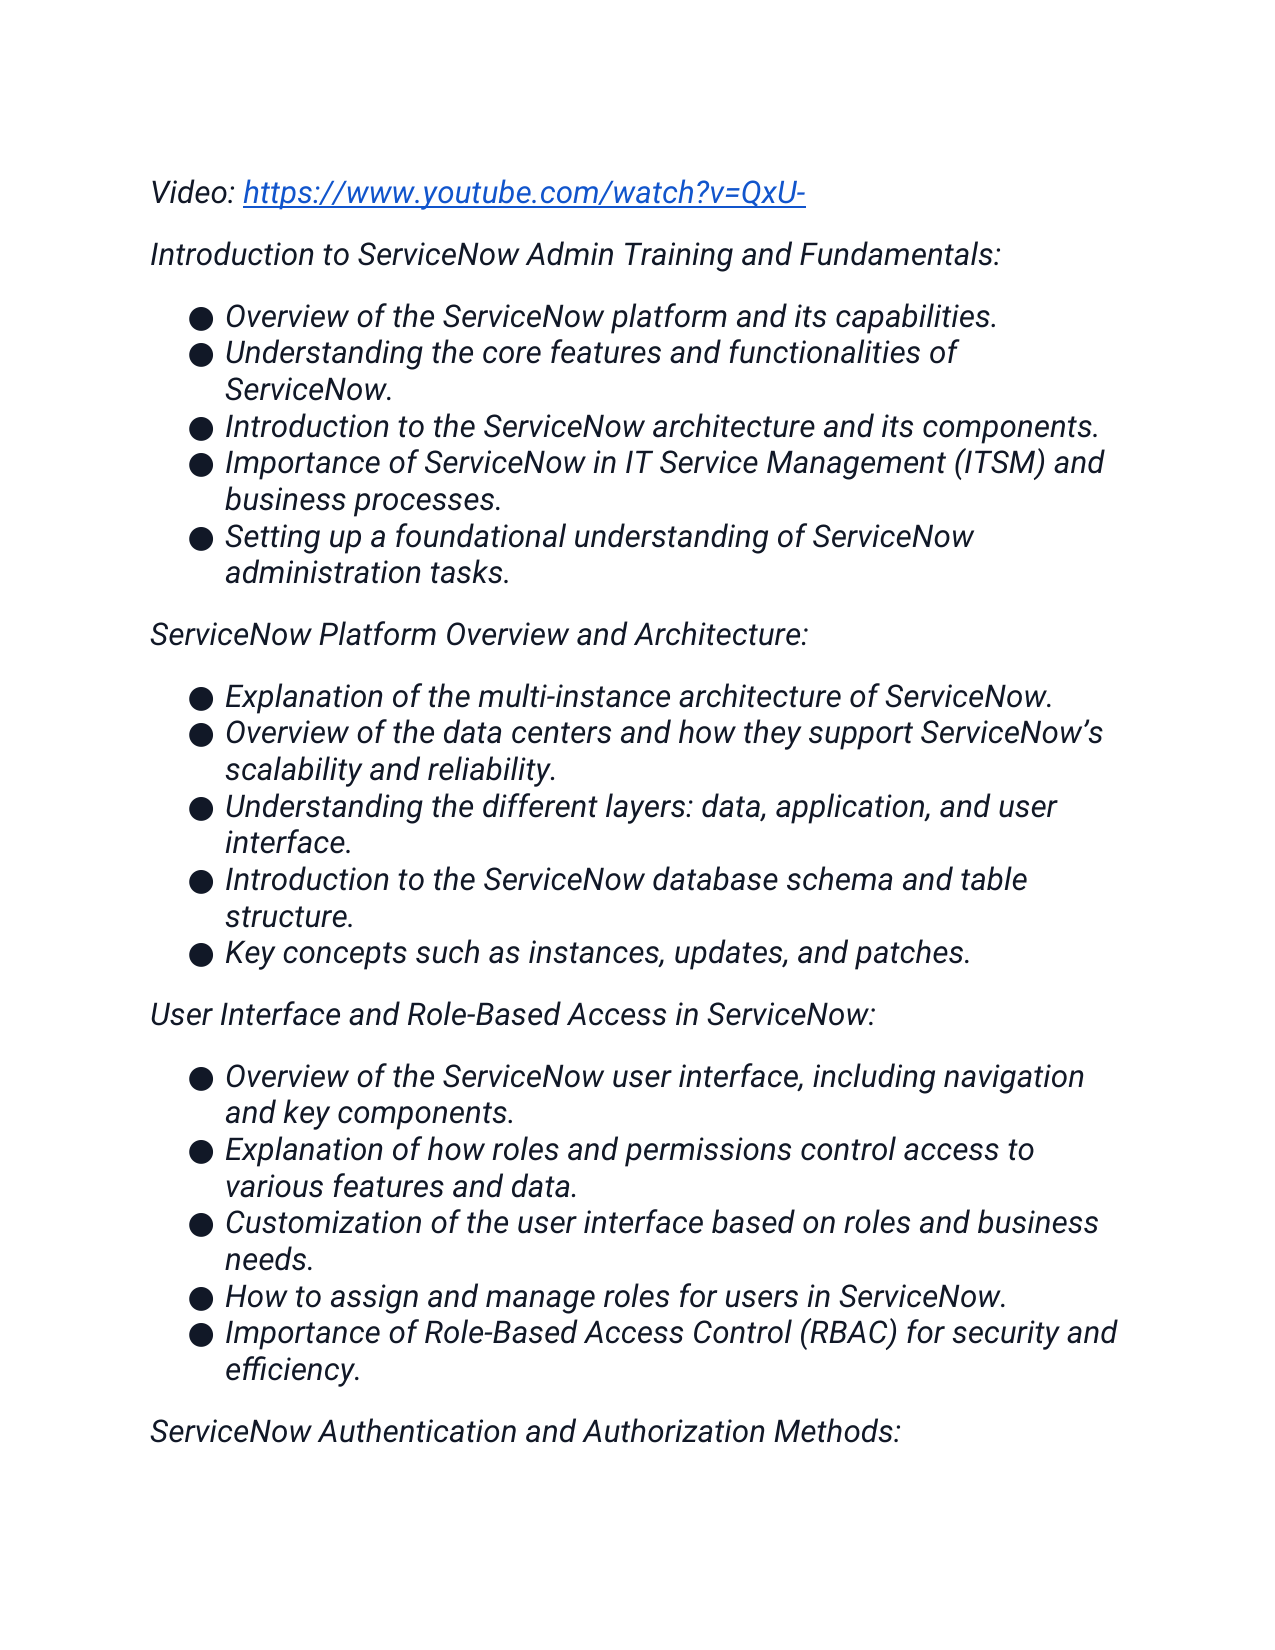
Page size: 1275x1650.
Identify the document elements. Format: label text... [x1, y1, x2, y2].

text ServiceNow Authentication and Authorization Methods: [150, 1413, 1125, 1450]
text Introduction to ServiceNow Admin Training and Fundamentals: [150, 237, 1125, 273]
list Setting up a foundational understanding of ServiceNow administration tasks. [187, 518, 1125, 592]
list Key concepts such as instances, updates, and patches. [187, 935, 1125, 972]
list Introduction to the ServiceNow database schema and table structure. [187, 862, 1125, 935]
list Explanation of the multi-instance architecture of ServiceNow. [187, 678, 1125, 715]
list Understanding the core features and functionalities of ServiceNow. [187, 335, 1125, 408]
list Understanding the different layers: data, application, and user interface. [187, 788, 1125, 862]
list How to assign and manage roles for users in ServiceNow. [187, 1278, 1125, 1315]
list Importance of Role-Based Access Control (RBAC) for security and efficiency. [187, 1315, 1125, 1388]
list Customization of the user interface based on roles and business needs. [187, 1205, 1125, 1278]
list Overview of the data centers and how they support ServiceNow’s scalability and reliability. [187, 715, 1125, 788]
list Overview of the ServiceNow platform and its capabilities. [187, 298, 1125, 335]
list Introduction to the ServiceNow architecture and its components. [187, 408, 1125, 445]
list Importance of ServiceNow in IT Service Management (ITSM) and business processes. [187, 445, 1125, 518]
text Video: https://www.youtube.com/watch?v=QxU- [150, 175, 1125, 212]
text User Interface and Role-Based Access in ServiceNow: [150, 997, 1125, 1033]
list Overview of the ServiceNow user interface, including navigation and key components. [187, 1058, 1125, 1132]
list Explanation of how roles and permissions control access to various features and data. [187, 1132, 1125, 1205]
text ServiceNow Platform Overview and Architecture: [150, 617, 1125, 653]
